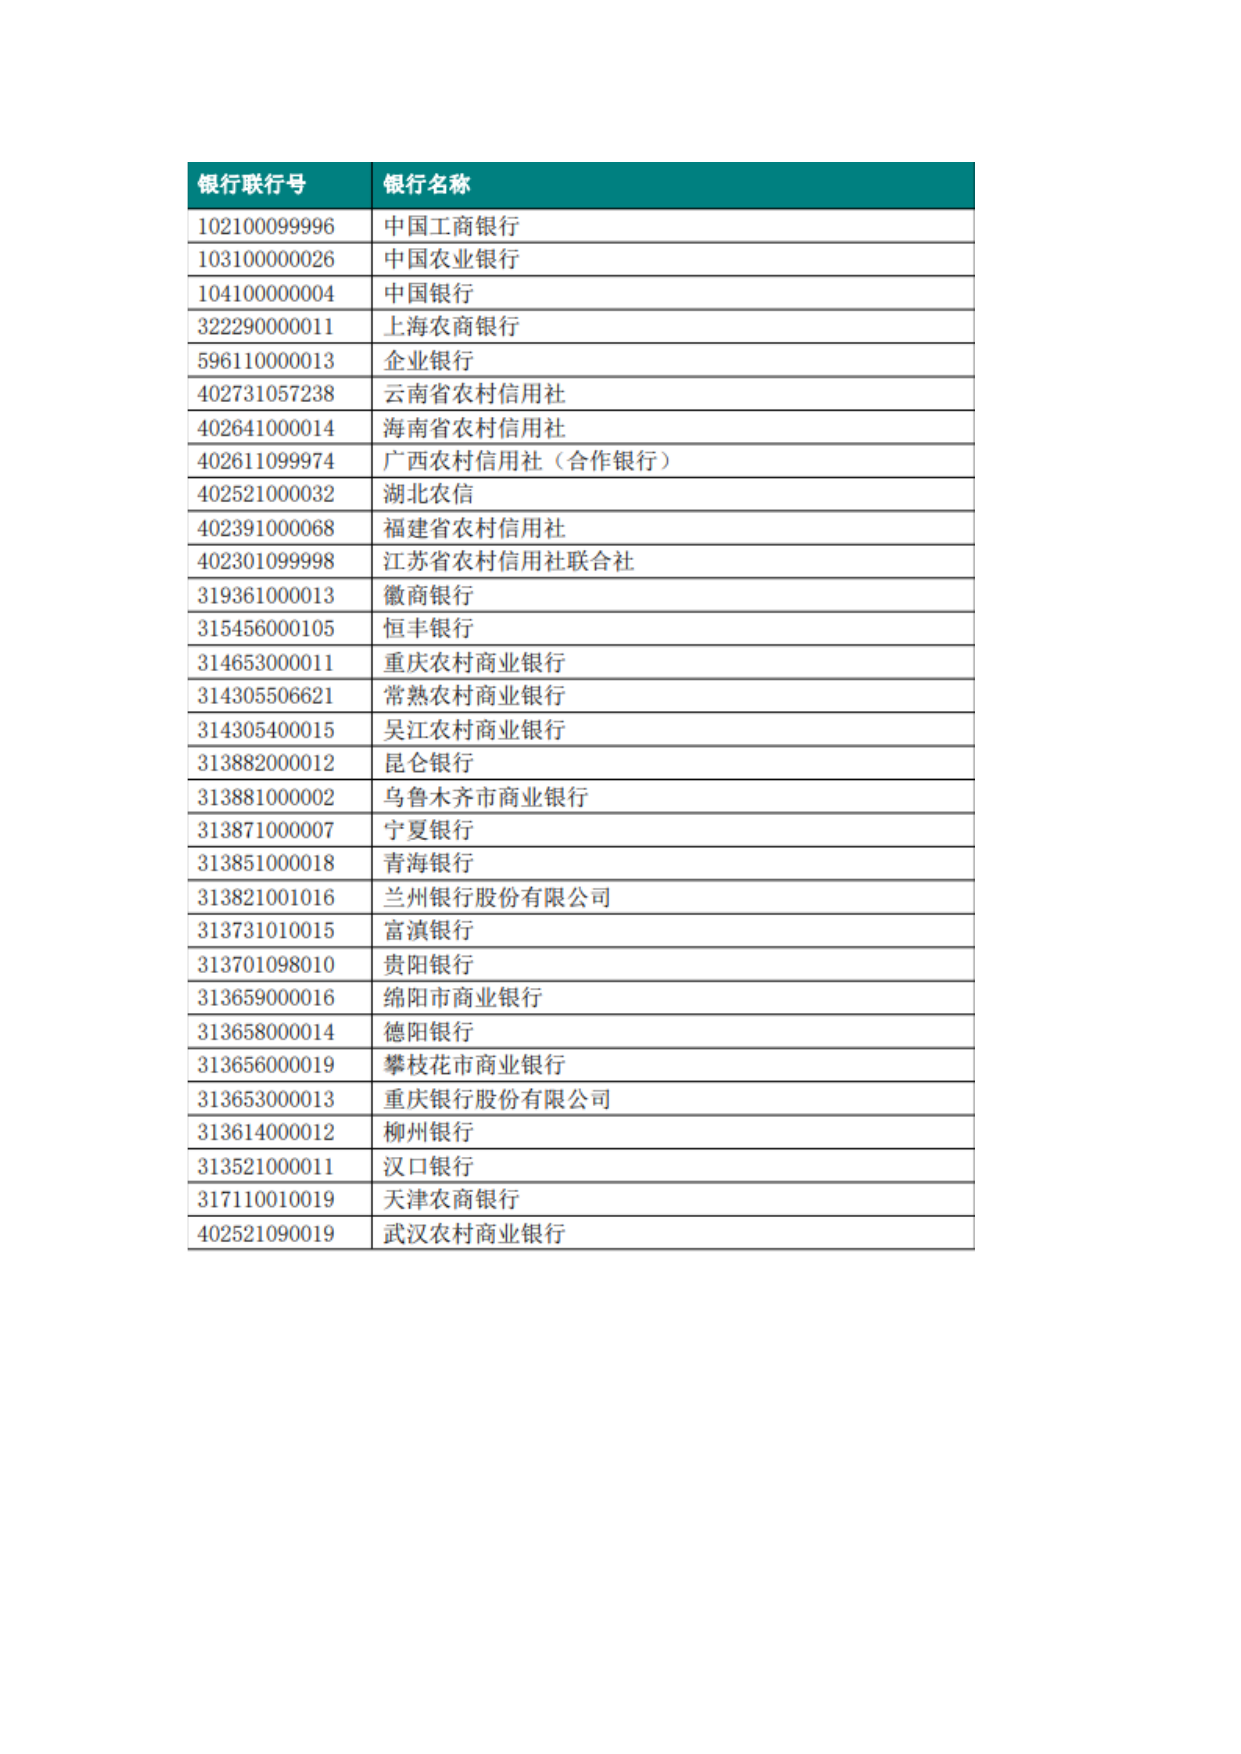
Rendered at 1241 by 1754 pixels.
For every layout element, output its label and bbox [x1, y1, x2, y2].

picture [187, 162, 975, 1253]
